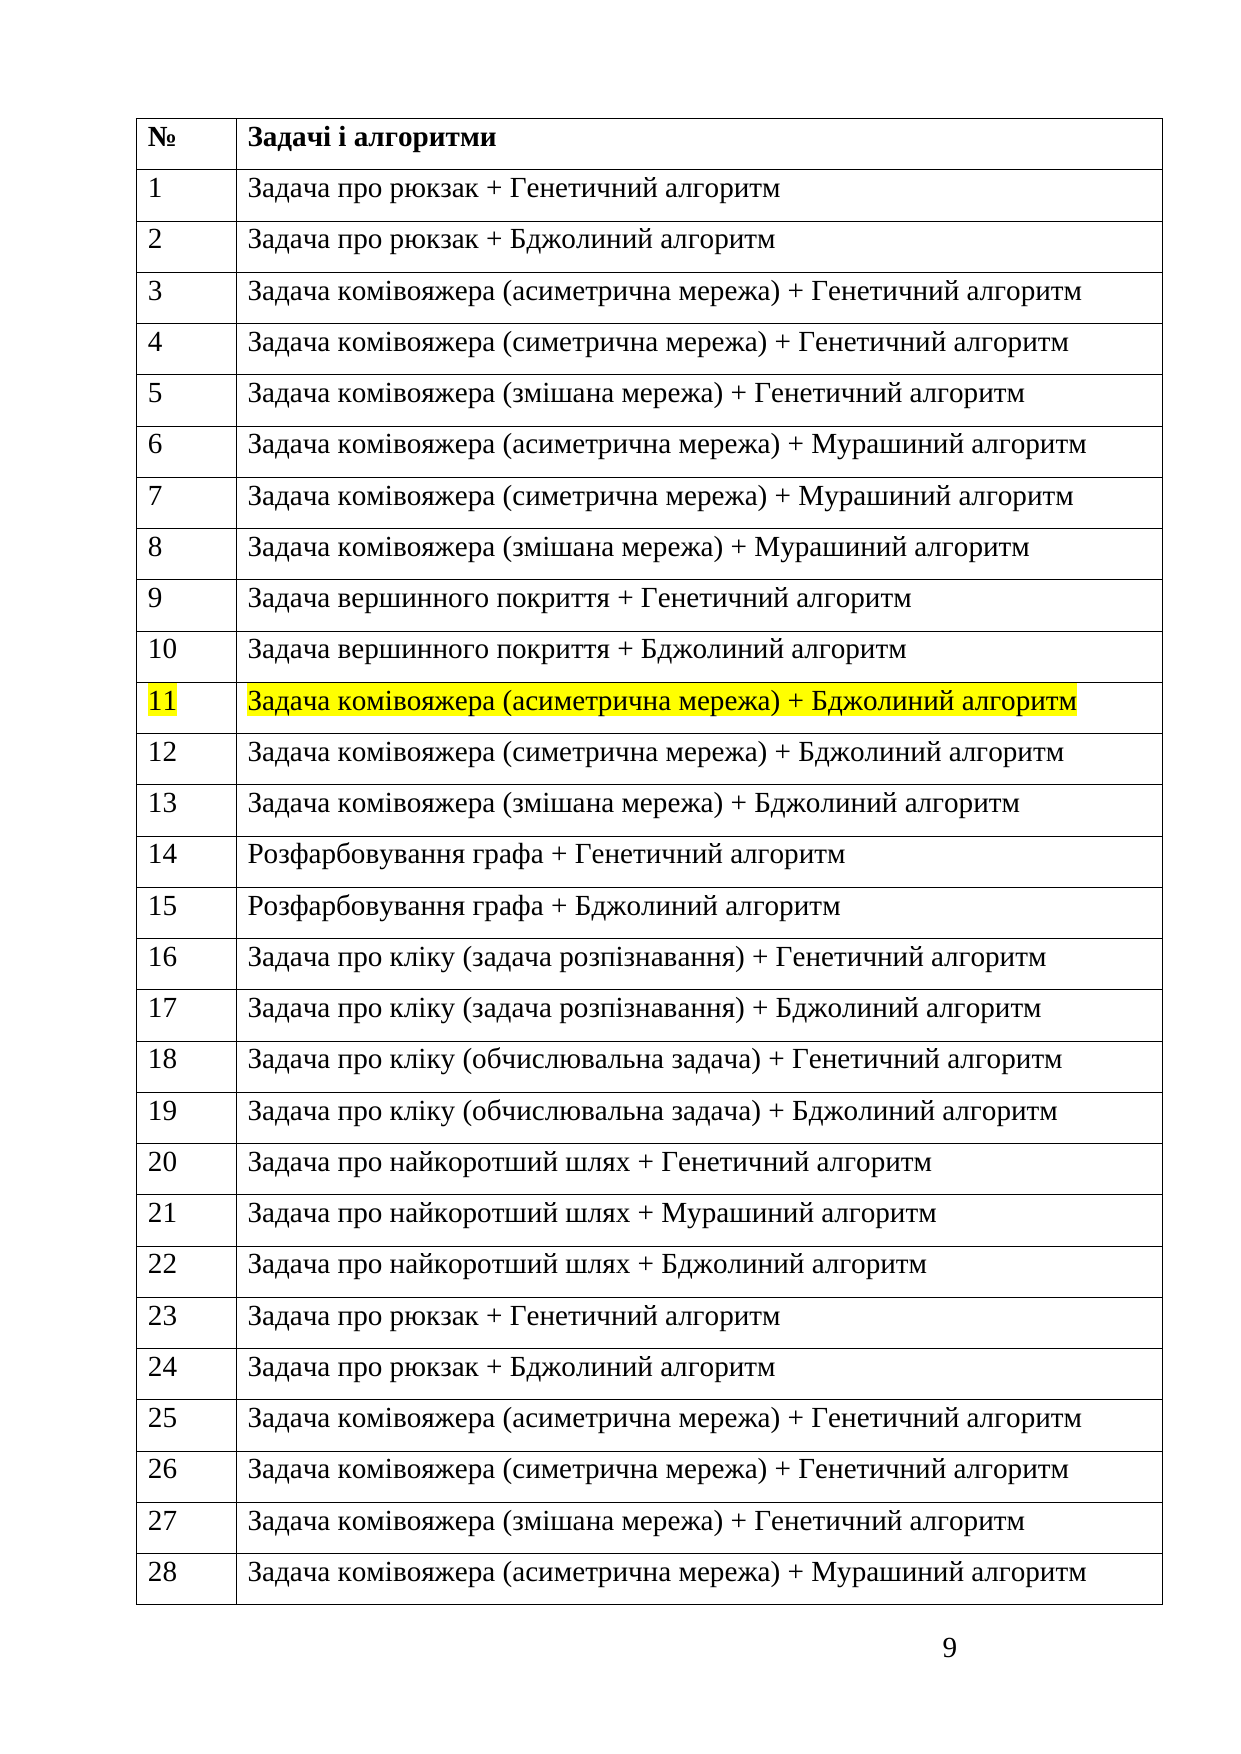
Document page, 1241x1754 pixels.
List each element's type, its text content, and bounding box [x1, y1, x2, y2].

table_cell 9 [137, 580, 236, 631]
table_cell Задача комівояжера (симетрична мережа) + Генетичний алгоритм [237, 1452, 1162, 1502]
table_cell Задача комівояжера (симетрична мережа) + Мурашиний алгоритм [237, 478, 1162, 528]
table_cell Задача комівояжера (асиметрична мережа) + Мурашиний алгоритм [237, 427, 1162, 477]
table_cell Задача комівояжера (симетрична мережа) + Бджолиний алгоритм [237, 734, 1162, 784]
table_cell Задача комівояжера (змішана мережа) + Генетичний алгоритм [237, 375, 1162, 426]
table_cell Задача комівояжера (змішана мережа) + Бджолиний алгоритм [237, 785, 1162, 836]
table_cell Задача комівояжера (асиметрична мережа) + Бджолиний алгоритм [237, 683, 1162, 733]
table_cell 4 [137, 324, 236, 374]
table_cell 23 [137, 1298, 236, 1348]
table_cell Задача комівояжера (змішана мережа) + Генетичний алгоритм [237, 1503, 1162, 1553]
table_cell 26 [137, 1452, 236, 1502]
table_cell Задача про найкоротший шлях + Генетичний алгоритм [237, 1144, 1162, 1194]
table_cell 12 [137, 734, 236, 784]
table_cell 16 [137, 939, 236, 989]
table_cell Задача комівояжера (асиметрична мережа) + Генетичний алгоритм [237, 273, 1162, 323]
table_cell Задача про рюкзак + Генетичний алгоритм [237, 1298, 1162, 1348]
table_cell Задача комівояжера (симетрична мережа) + Генетичний алгоритм [237, 324, 1162, 374]
table_cell 24 [137, 1349, 236, 1399]
table_header Задачі і алгоритми [237, 119, 1162, 169]
table_cell 21 [137, 1195, 236, 1246]
table_cell 22 [137, 1247, 236, 1297]
table_cell Задача про найкоротший шлях + Бджолиний алгоритм [237, 1247, 1162, 1297]
table_cell Задача про кліку (задача розпізнавання) + Генетичний алгоритм [237, 939, 1162, 989]
table_cell 19 [137, 1093, 236, 1143]
table_cell Задача про рюкзак + Бджолиний алгоритм [237, 1349, 1162, 1399]
table_header № [137, 119, 236, 169]
table_cell Задача комівояжера (асиметрична мережа) + Мурашиний алгоритм [237, 1554, 1162, 1604]
table_cell Задача вершинного покриття + Генетичний алгоритм [237, 580, 1162, 631]
table_cell 8 [137, 529, 236, 579]
table_cell 15 [137, 888, 236, 938]
table_cell 2 [137, 222, 236, 272]
table_cell Розфарбовування графа + Генетичний алгоритм [237, 837, 1162, 887]
table_cell 1 [137, 170, 236, 221]
table_cell 7 [137, 478, 236, 528]
table_cell 11 [137, 683, 236, 733]
table_cell 25 [137, 1400, 236, 1451]
table_cell Задача про найкоротший шлях + Мурашиний алгоритм [237, 1195, 1162, 1246]
table_cell Розфарбовування графа + Бджолиний алгоритм [237, 888, 1162, 938]
table_cell 20 [137, 1144, 236, 1194]
table_cell 5 [137, 375, 236, 426]
table_cell Задача вершинного покриття + Бджолиний алгоритм [237, 632, 1162, 682]
table_cell 14 [137, 837, 236, 887]
table_cell 3 [137, 273, 236, 323]
table_cell 28 [137, 1554, 236, 1604]
table_cell 18 [137, 1042, 236, 1092]
table_cell Задача про рюкзак + Бджолиний алгоритм [237, 222, 1162, 272]
table_cell 27 [137, 1503, 236, 1553]
table_cell Задача комівояжера (асиметрична мережа) + Генетичний алгоритм [237, 1400, 1162, 1451]
table_cell 6 [137, 427, 236, 477]
table_cell 10 [137, 632, 236, 682]
table_cell Задача про рюкзак + Генетичний алгоритм [237, 170, 1162, 221]
table_cell 13 [137, 785, 236, 836]
table_cell Задача про кліку (обчислювальна задача) + Генетичний алгоритм [237, 1042, 1162, 1092]
table_cell Задача комівояжера (змішана мережа) + Мурашиний алгоритм [237, 529, 1162, 579]
table_cell 17 [137, 990, 236, 1041]
table_cell Задача про кліку (обчислювальна задача) + Бджолиний алгоритм [237, 1093, 1162, 1143]
table_cell Задача про кліку (задача розпізнавання) + Бджолиний алгоритм [237, 990, 1162, 1041]
